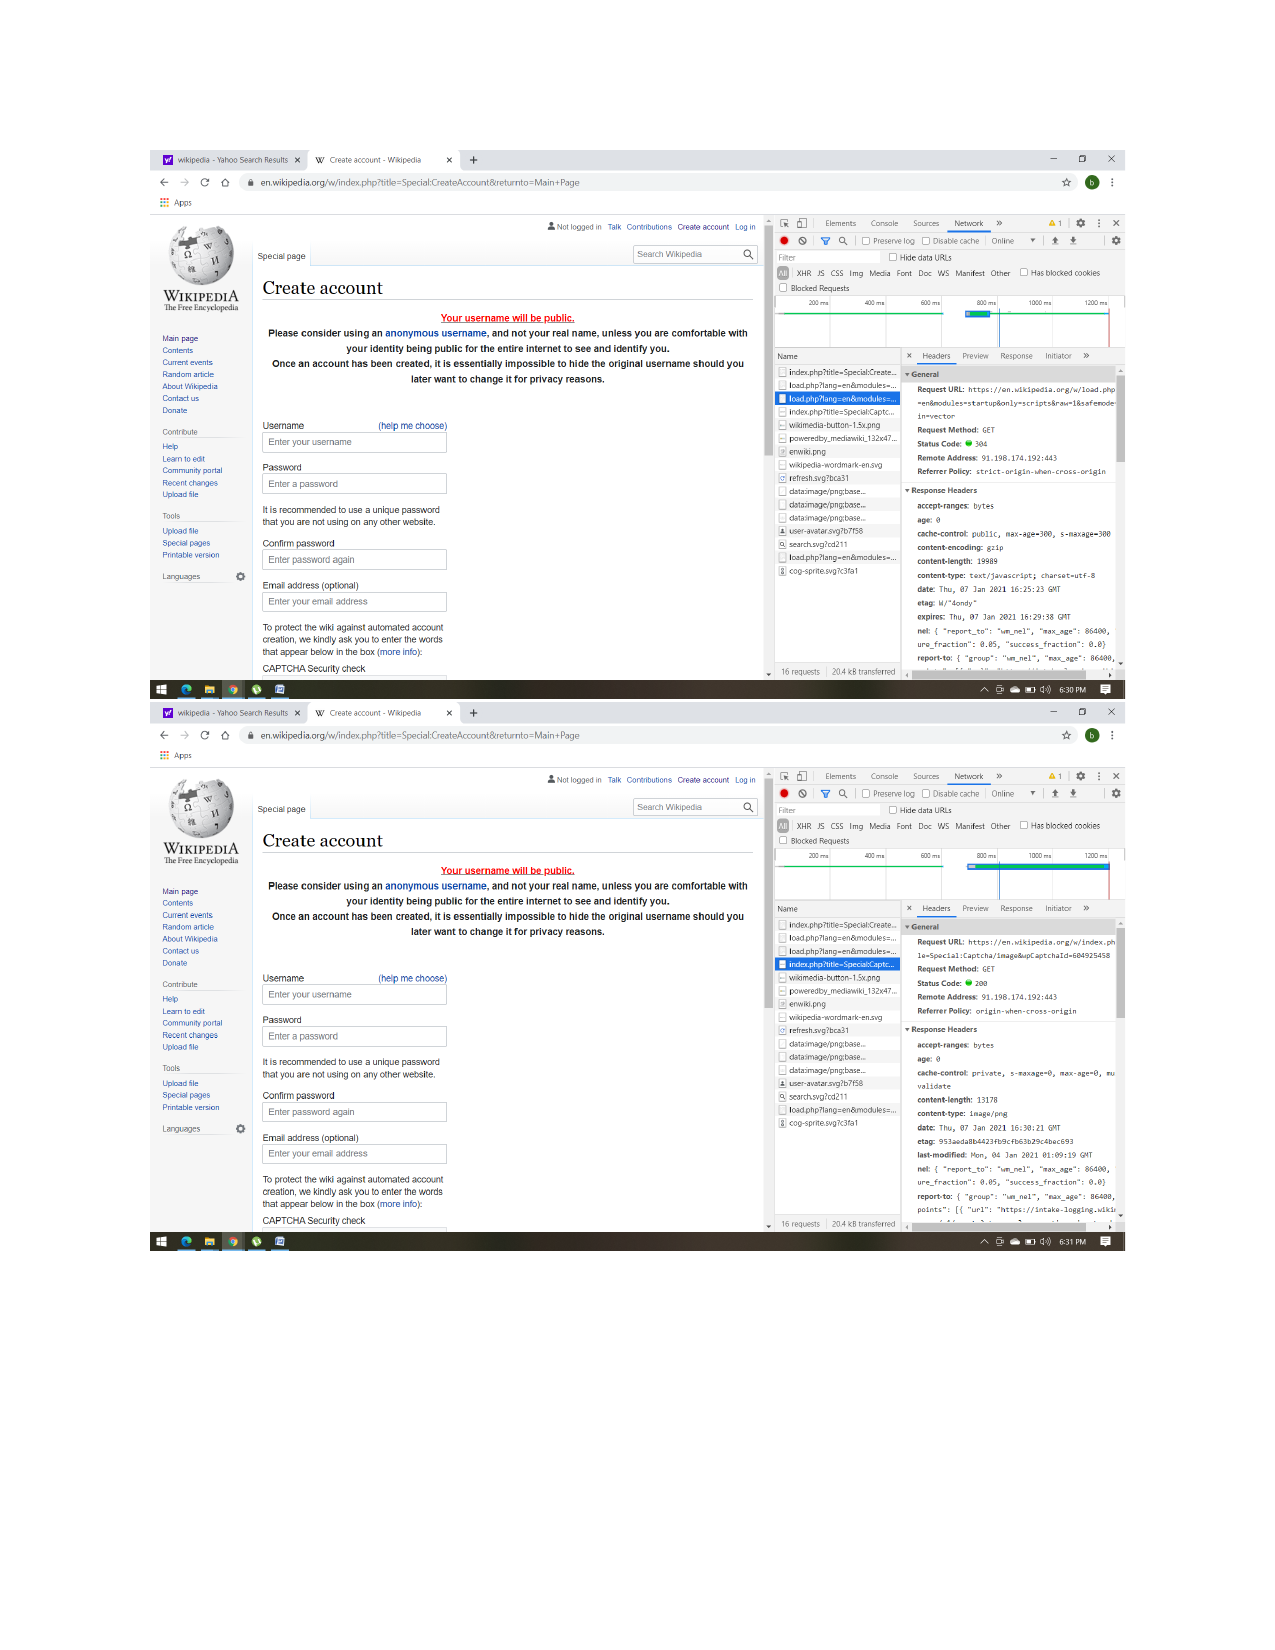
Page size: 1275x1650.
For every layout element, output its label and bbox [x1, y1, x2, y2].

picture [150, 150, 1125, 699]
picture [150, 702, 1125, 1251]
